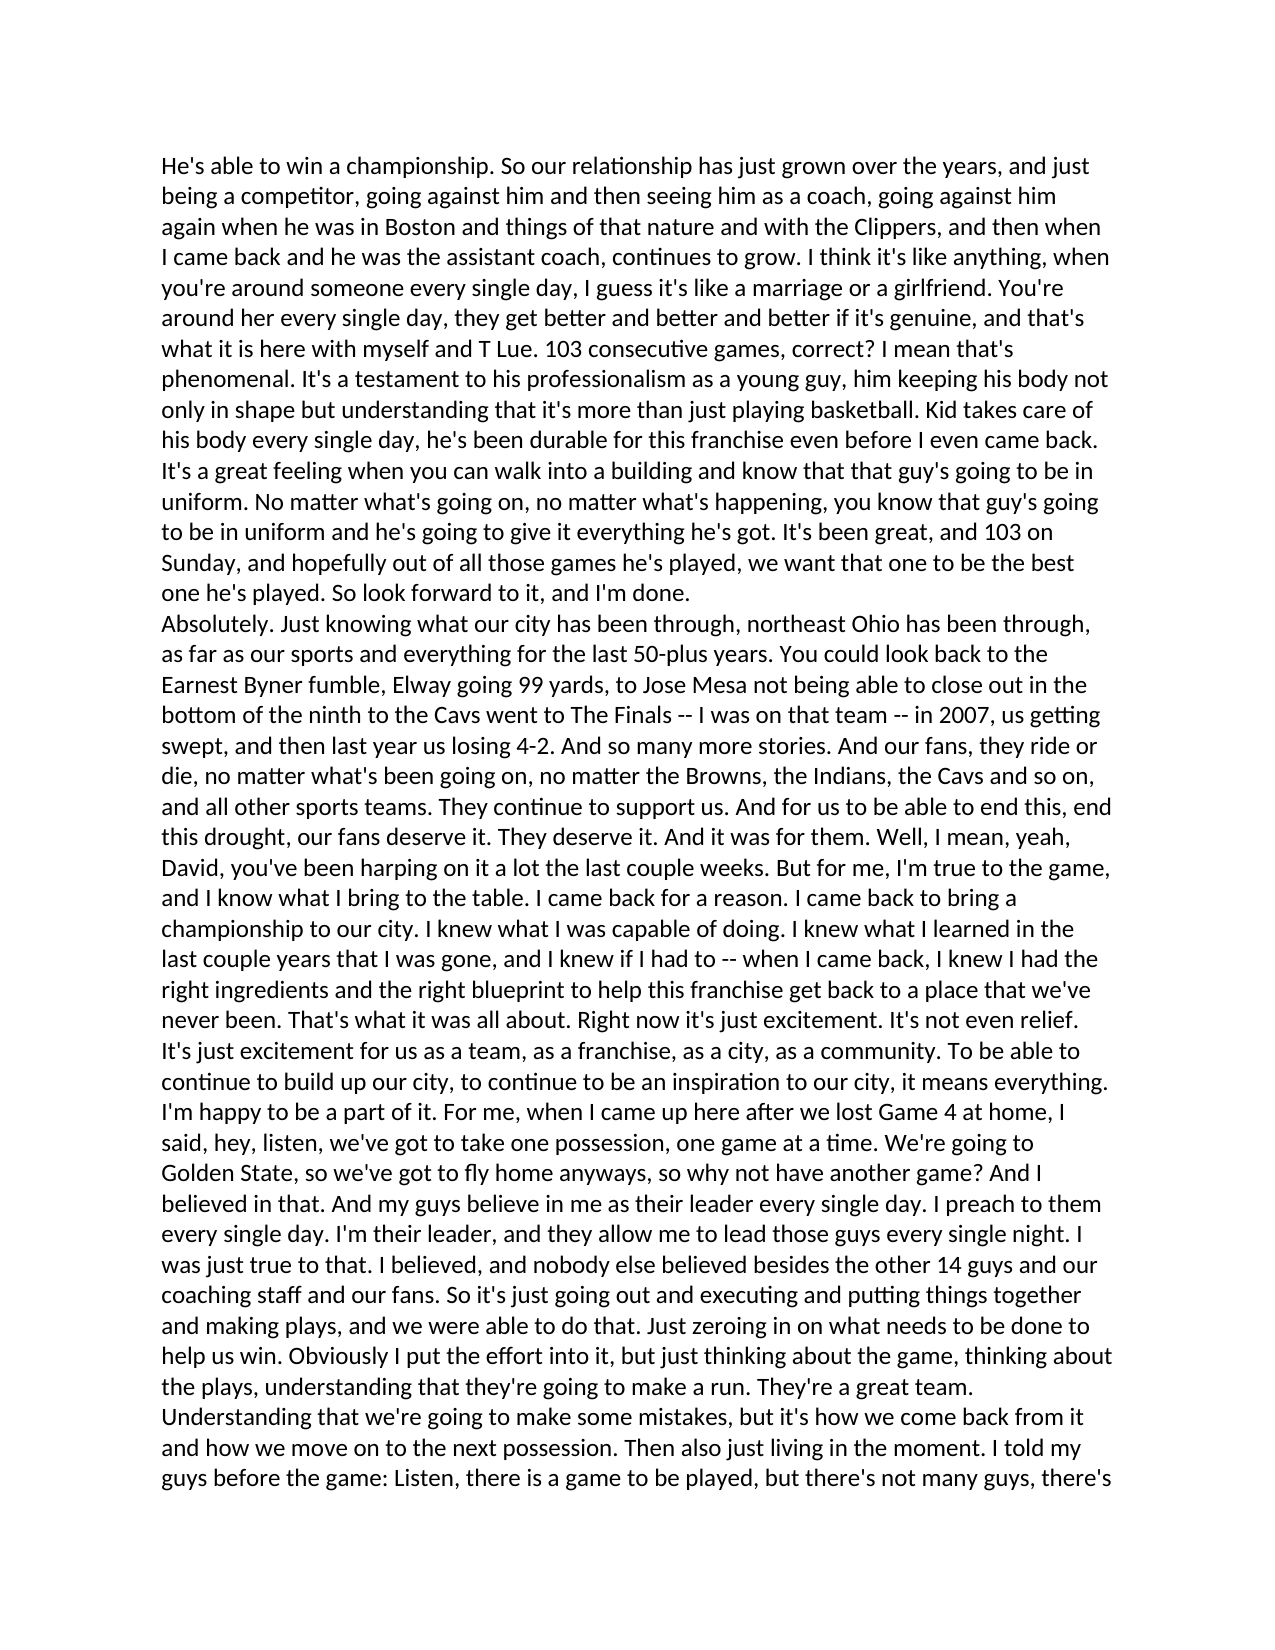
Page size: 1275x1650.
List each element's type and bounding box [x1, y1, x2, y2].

table_cell [150, 150, 1125, 608]
table_cell [150, 608, 1125, 1493]
